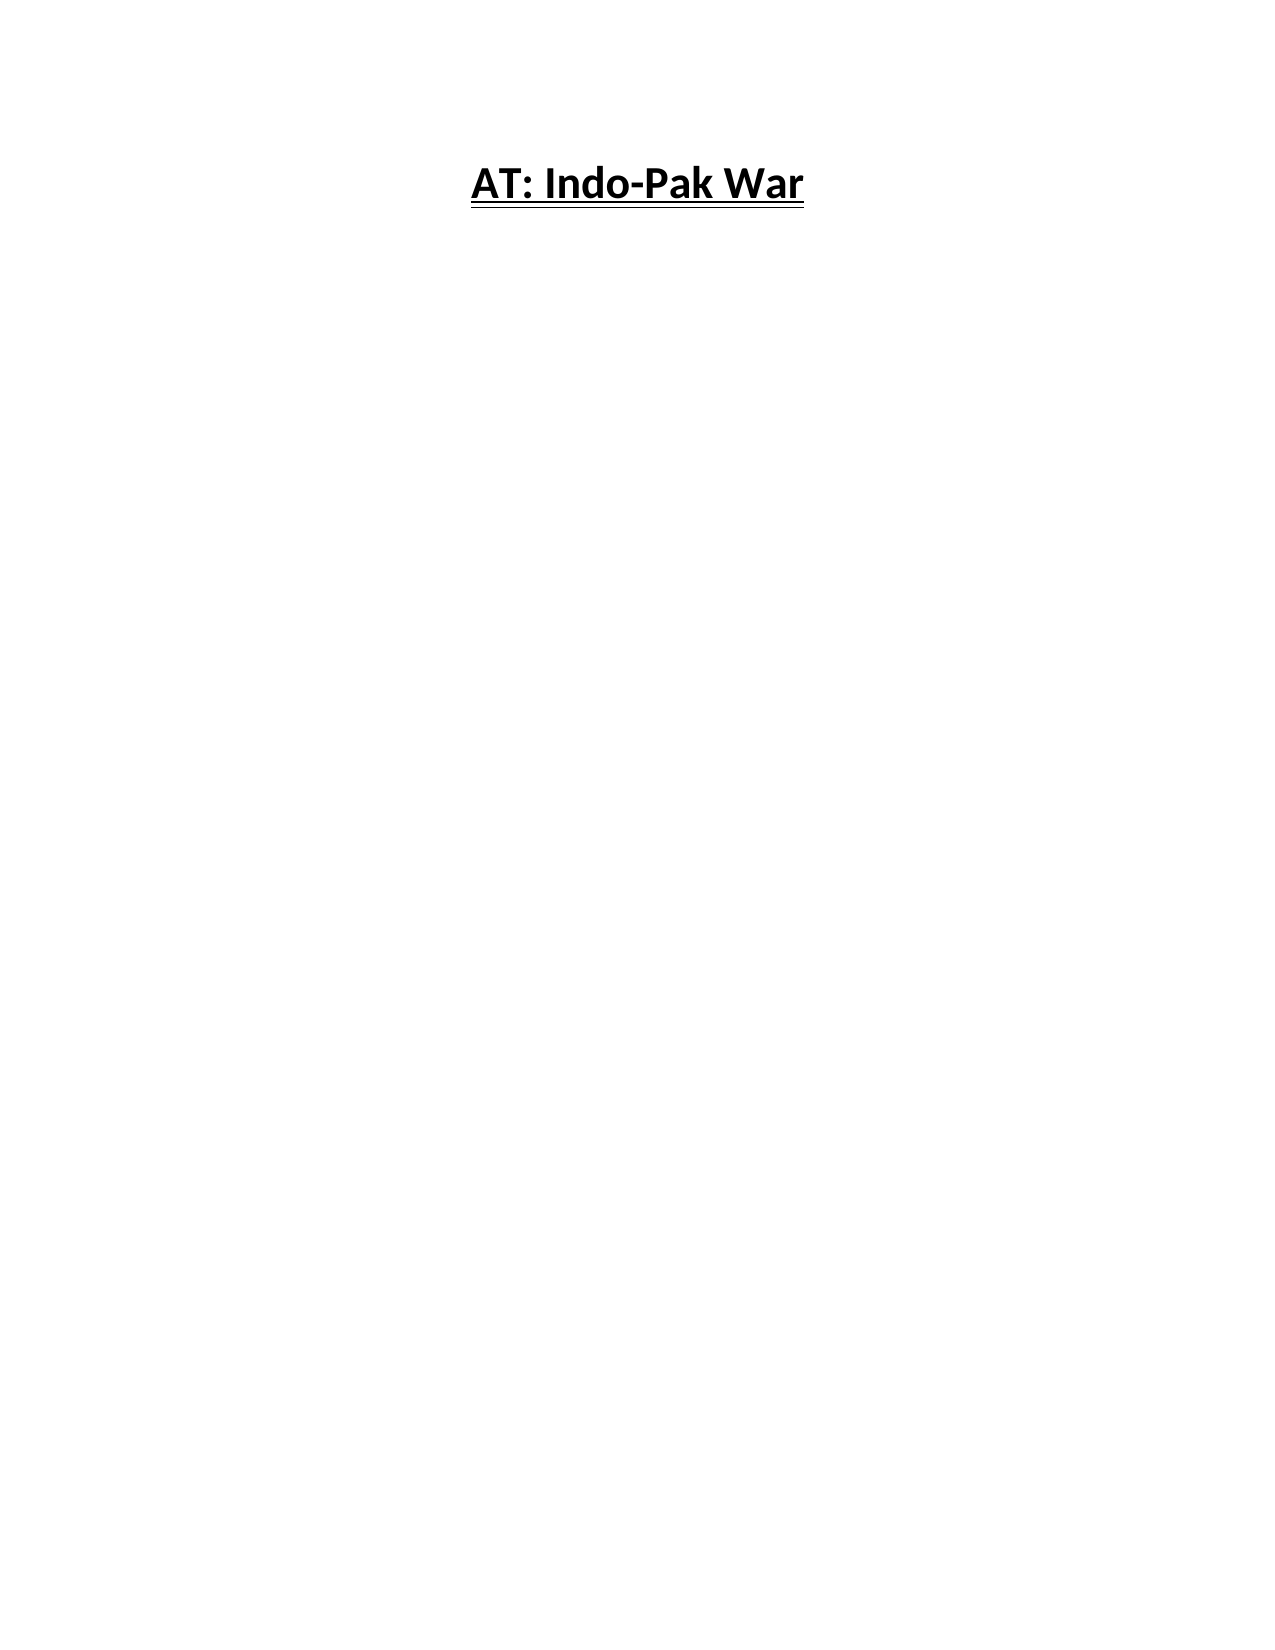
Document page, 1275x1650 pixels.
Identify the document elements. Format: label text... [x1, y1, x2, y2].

subtitle AT: Indo-Pak War [150, 154, 1125, 210]
